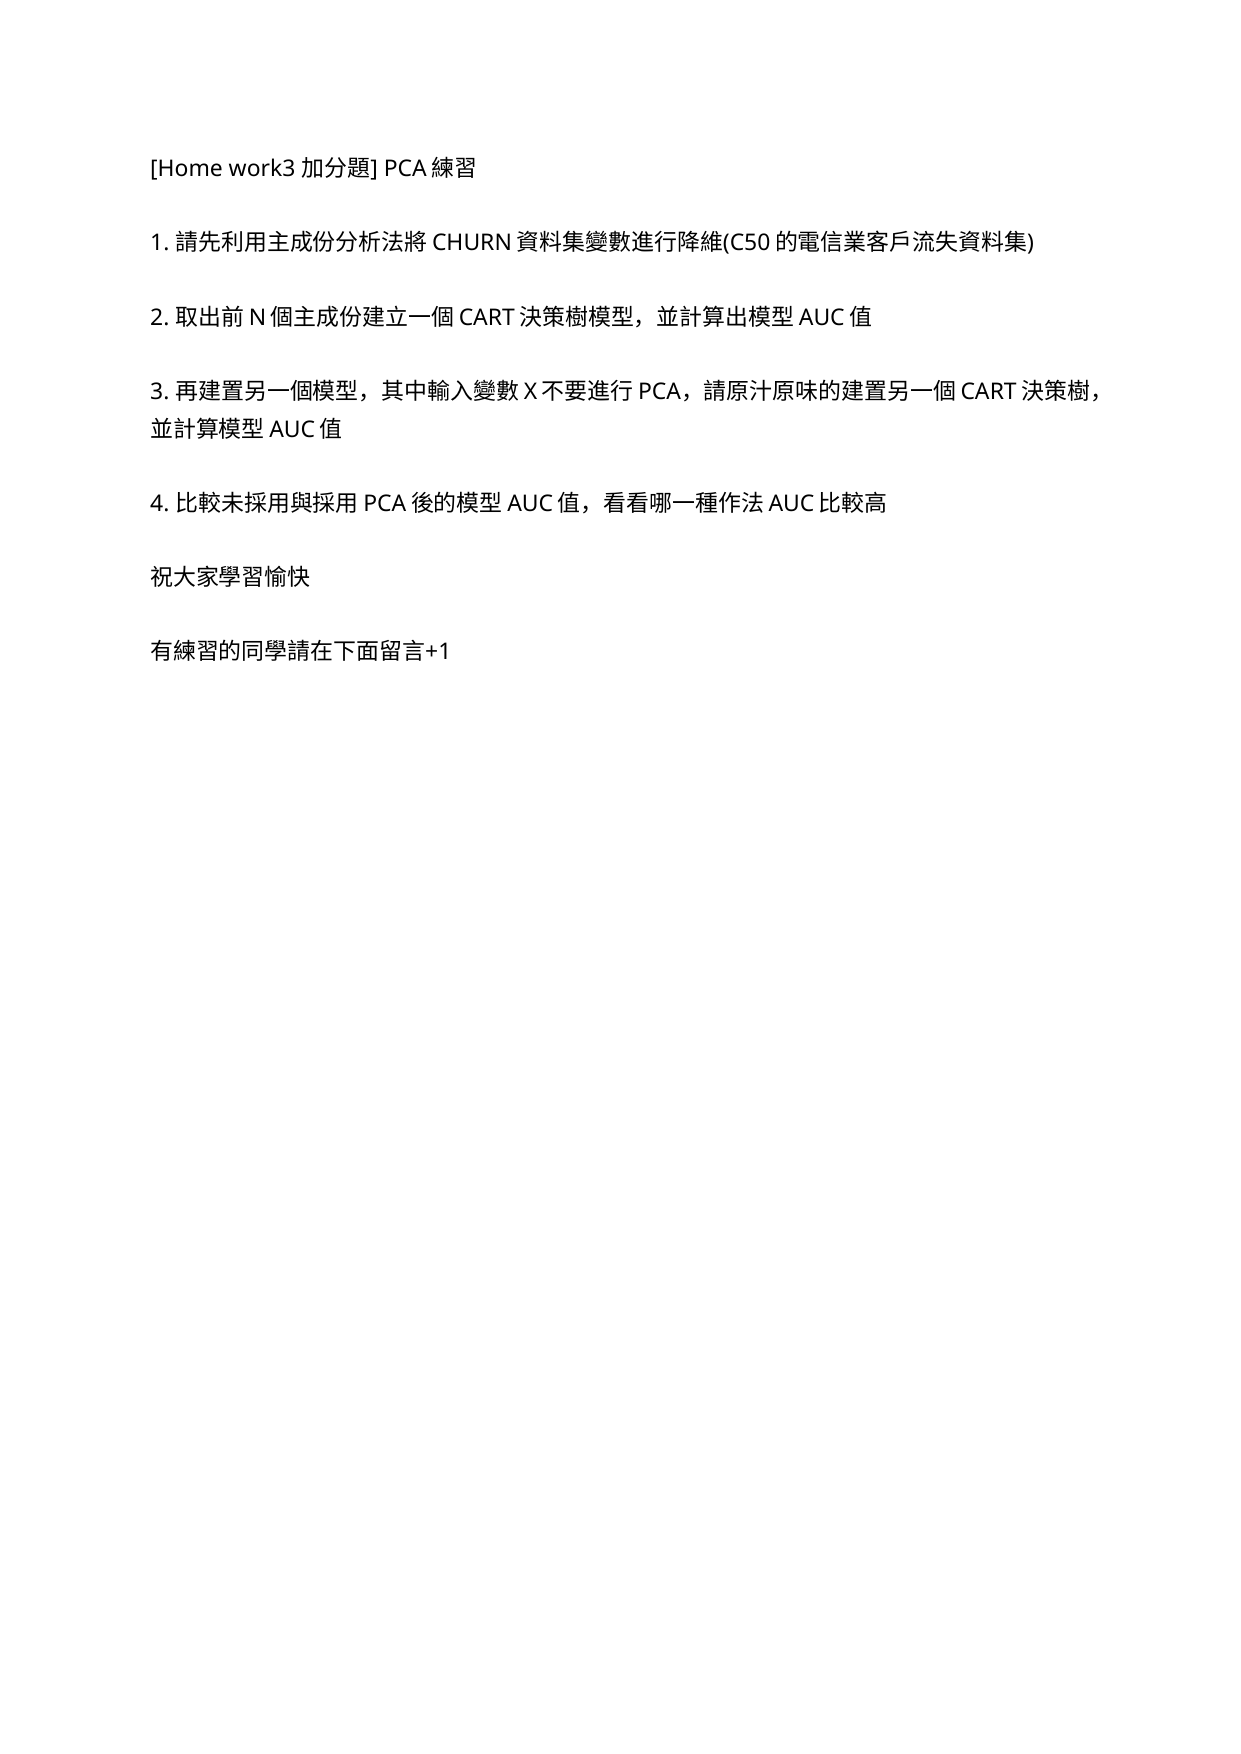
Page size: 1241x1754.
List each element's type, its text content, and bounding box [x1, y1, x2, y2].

text [Home work3 加分題] PCA練習 1. 請先利用主成份分析法將CHURN資料集變數進行降維(C50的電信業客戶流失資料集) 2. 取出前N個主成份建立一個CART決策樹模型，並計算出模型AUC值 3. 再建置另一個模型，其中輸入變數X不要進行PCA，請原汁原味的建置另一個CART決策樹，並計算模型AUC值 4. 比較未採用與採用PCA後的模型AUC值，看看哪一種作法AUC比較高 祝大家學習愉快 有練習的同學請在下面留言+1 [150, 150, 1090, 666]
